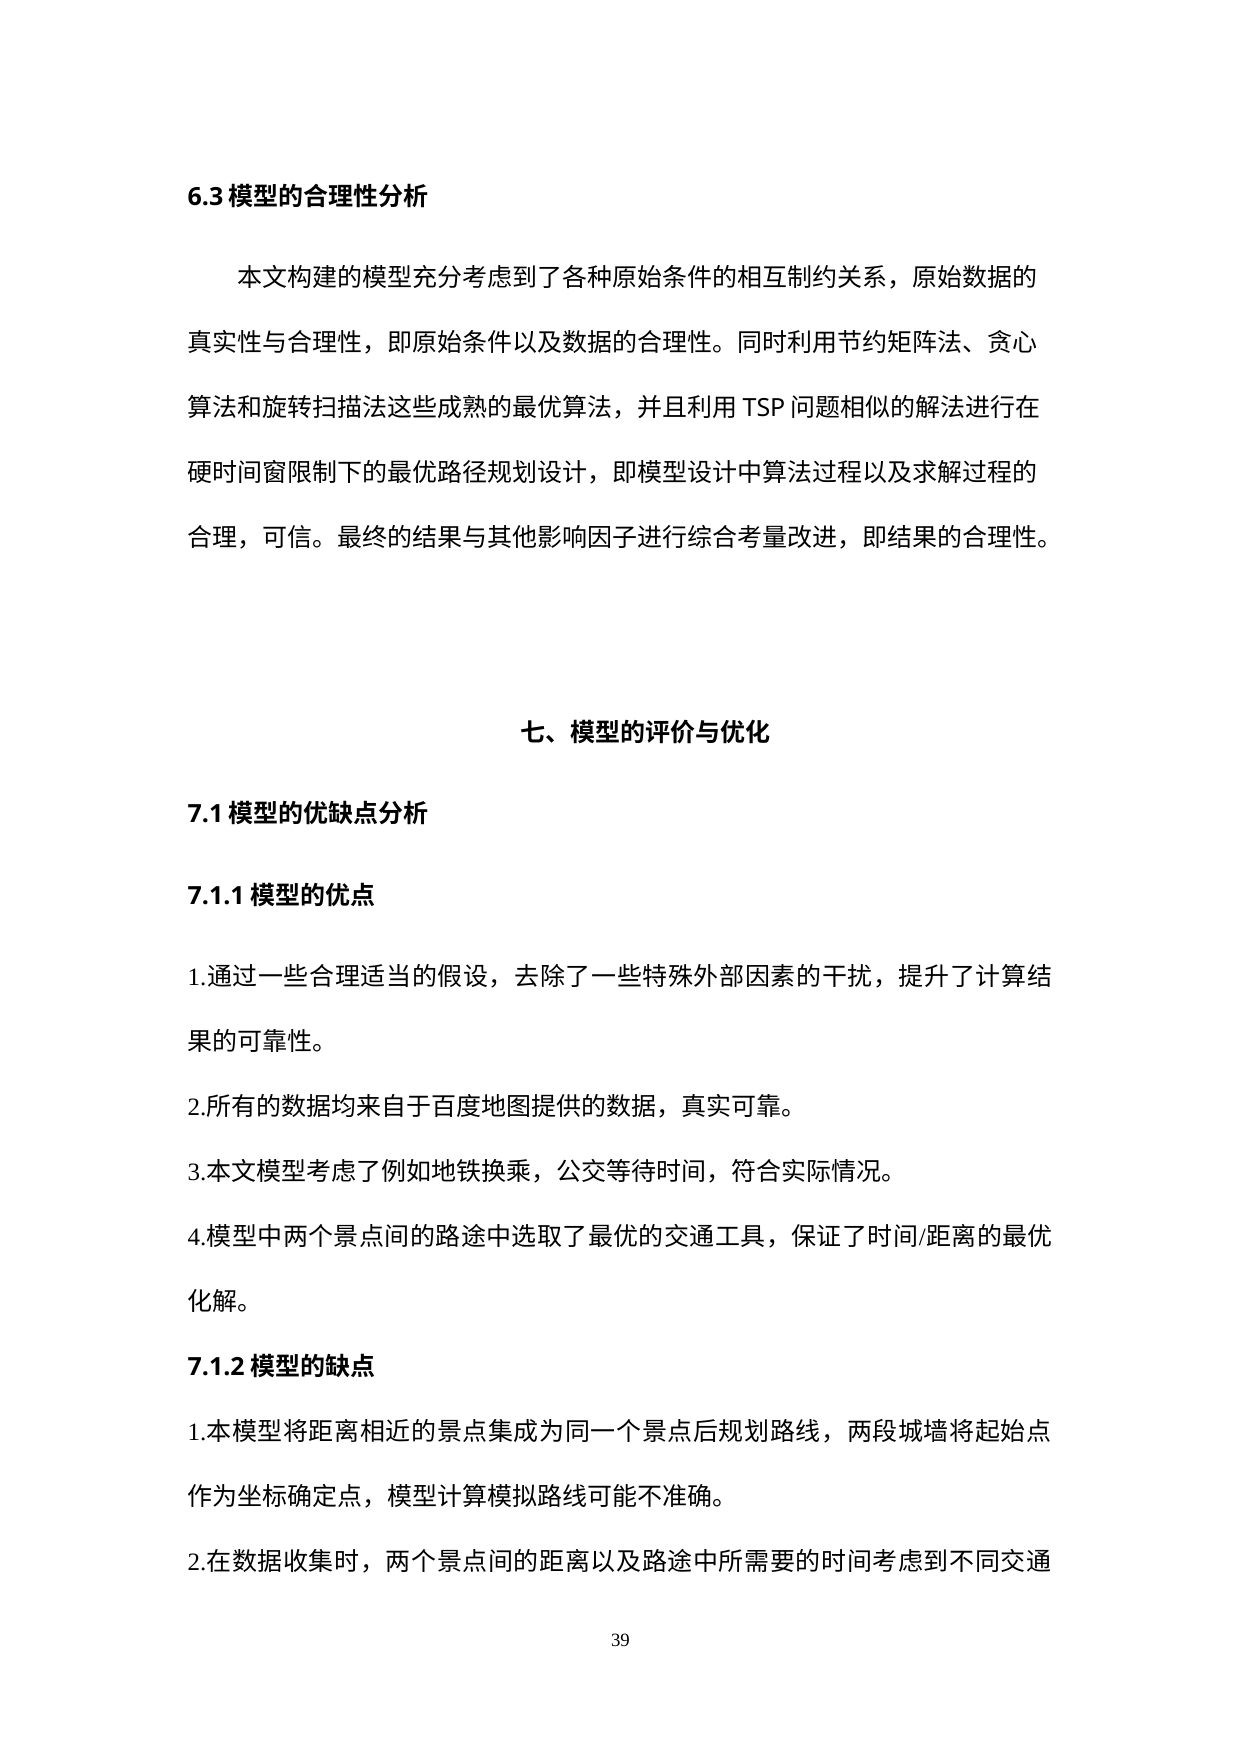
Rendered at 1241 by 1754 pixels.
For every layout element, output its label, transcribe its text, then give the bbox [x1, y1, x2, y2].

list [187, 1527, 1053, 1592]
text 7.1.2模型的缺点 [187, 1332, 1053, 1397]
text 7.1.1模型的优点 [187, 861, 1053, 926]
text 3.本文模型考虑了例如地铁换乘，公交等待时间，符合实际情况。 [187, 1137, 1053, 1202]
text 2.所有的数据均来自于百度地图提供的数据，真实可靠。 [187, 1072, 1053, 1137]
text 1.通过一些合理适当的假设，去除了一些特殊外部因素的干扰，提升了计算结果的可靠性。 [187, 942, 1053, 1072]
subtitle 6.3模型的合理性分析 [187, 162, 1053, 227]
text 七、模型的评价与优化 [187, 698, 1053, 763]
subtitle 本文构建的模型充分考虑到了各种原始条件的相互制约关系，原始数据的真实性与合理性，即原始条件以及数据的合理性。同时利用节约矩阵法、贪心算法和旋转扫描法这些成熟的最优算法，并且利用TSP问题相似的解法进行在硬时间窗限制下的最优路径规划设计，即模型设计中算法过程以及求解过程的合理，可信。最终的结果与其他影响因子进行综合考量改进，即结果的合理性。 [187, 243, 1053, 568]
subtitle 7.1模型的优缺点分析 [187, 779, 1053, 844]
text 4.模型中两个景点间的路途中选取了最优的交通工具，保证了时间/距离的最优化解。 [187, 1202, 1053, 1332]
list 本模型将距离相近的景点集成为同一个景点后规划路线，两段城墙将起始点作为坐标确定点，模型计算模拟路线可能不准确。 [187, 1397, 1053, 1527]
